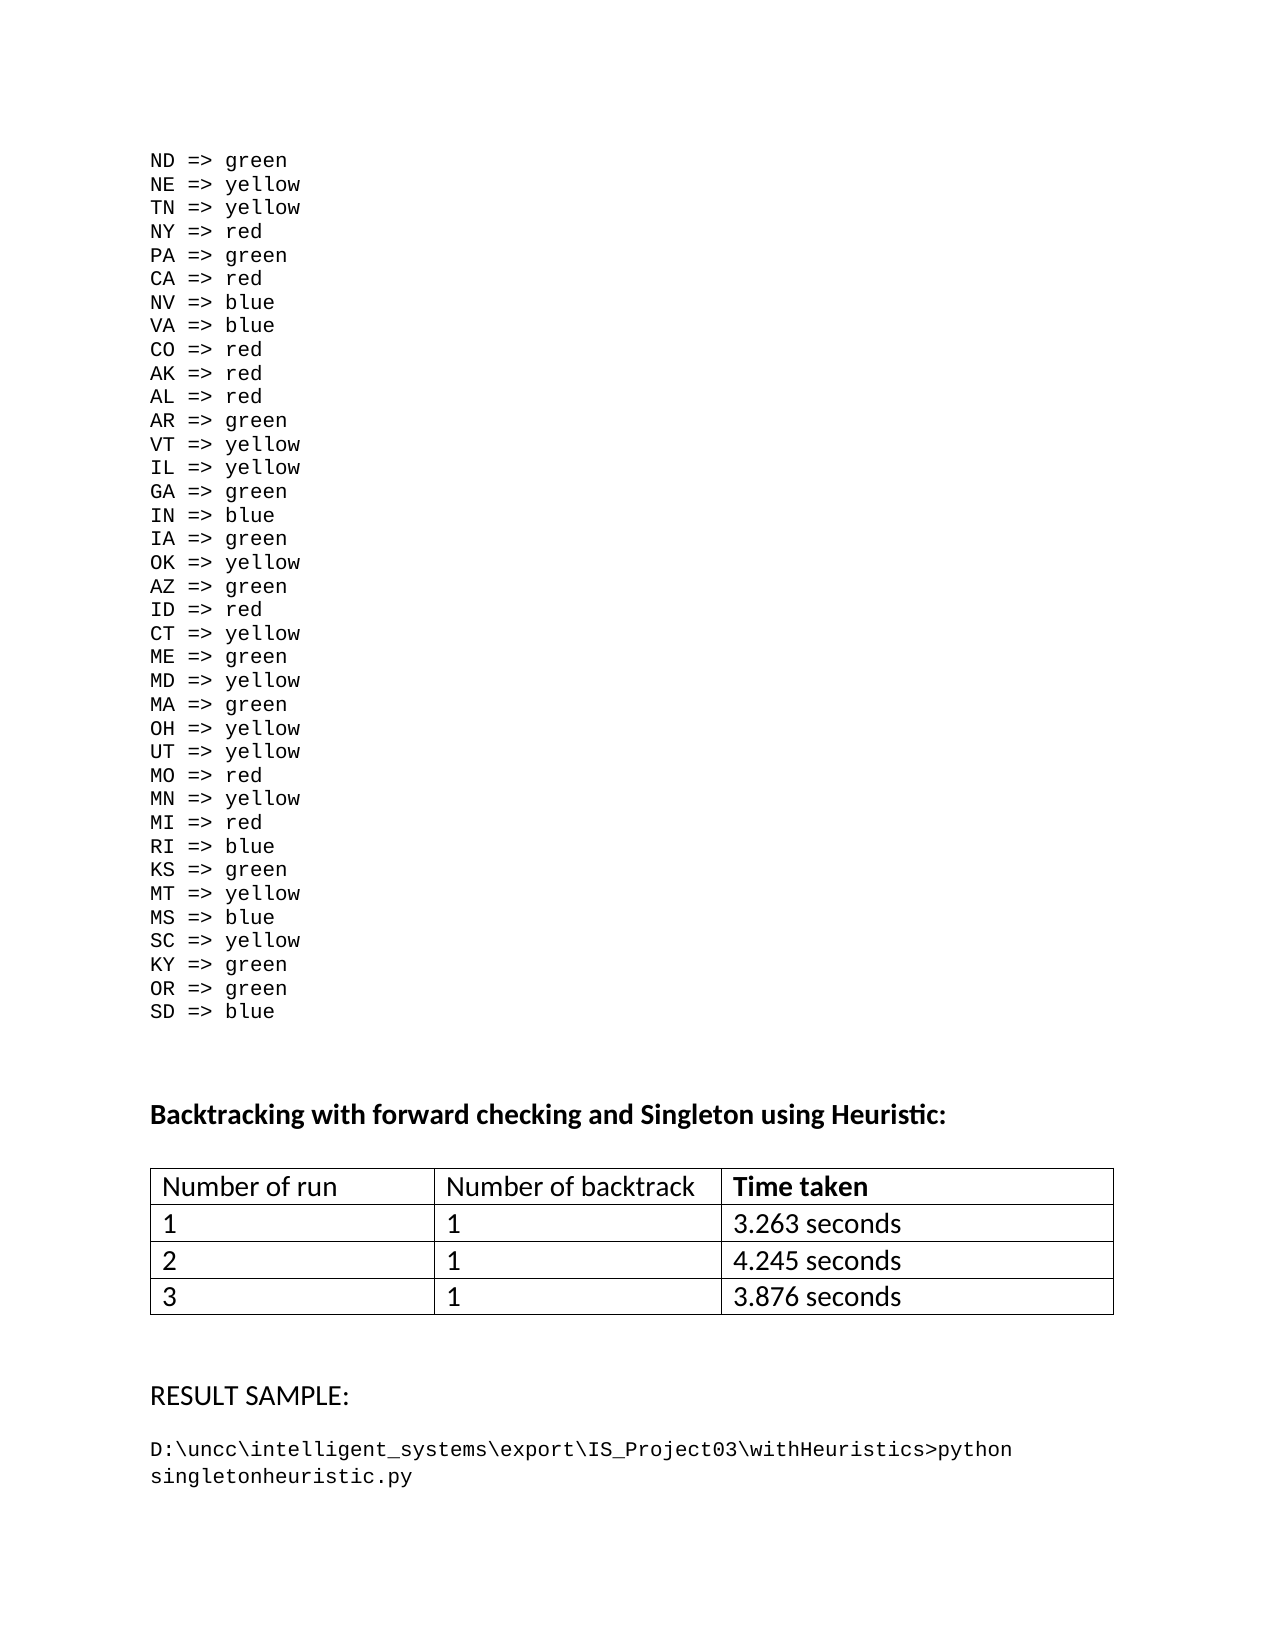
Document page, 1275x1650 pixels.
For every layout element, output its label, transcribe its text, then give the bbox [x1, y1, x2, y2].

text KY => green [150, 954, 1125, 978]
text KS => green [150, 859, 1125, 883]
table_cell 3.263 seconds [722, 1205, 1113, 1241]
text D:\uncc\intelligent_systems\export\IS_Project03\withHeuristics>python singletonheuristic.py [150, 1439, 1125, 1489]
text UT => yellow [150, 741, 1125, 765]
text IL => yellow [150, 457, 1125, 481]
text OK => yellow [150, 552, 1125, 576]
text OH => yellow [150, 717, 1125, 741]
text CT => yellow [150, 623, 1125, 647]
table_cell 1 [435, 1242, 721, 1277]
text AZ => green [150, 576, 1125, 599]
table_cell 1 [435, 1279, 721, 1314]
text ME => green [150, 647, 1125, 670]
table_header Number of backtrack [435, 1169, 721, 1204]
text AK => red [150, 363, 1125, 386]
text SD => blue [150, 1001, 1125, 1025]
text ND => green [150, 150, 1125, 174]
text MT => yellow [150, 883, 1125, 907]
text IN => blue [150, 505, 1125, 528]
text ID => red [150, 599, 1125, 623]
text AL => red [150, 386, 1125, 410]
text NY => red [150, 221, 1125, 244]
text CA => red [150, 268, 1125, 292]
text SC => yellow [150, 930, 1125, 954]
text MN => yellow [150, 788, 1125, 812]
table_cell 4.245 seconds [722, 1242, 1113, 1277]
table_cell 2 [151, 1242, 434, 1277]
text MO => red [150, 765, 1125, 788]
text AR => green [150, 410, 1125, 434]
text MI => red [150, 812, 1125, 836]
text MD => yellow [150, 670, 1125, 694]
text PA => green [150, 244, 1125, 268]
table_header Number of run [151, 1169, 434, 1204]
table_cell 3.876 seconds [722, 1279, 1113, 1314]
table_cell 1 [151, 1205, 434, 1241]
text VT => yellow [150, 434, 1125, 457]
text RESULT SAMPLE: [150, 1377, 1125, 1412]
text NE => yellow [150, 174, 1125, 197]
text NV => blue [150, 292, 1125, 316]
text MA => green [150, 694, 1125, 717]
text RI => blue [150, 836, 1125, 859]
text MS => blue [150, 907, 1125, 930]
table_header Time taken [722, 1169, 1113, 1204]
text IA => green [150, 528, 1125, 552]
table_cell 3 [151, 1279, 434, 1314]
text GA => green [150, 481, 1125, 505]
text Backtracking with forward checking and Singleton using Heuristic: [150, 1096, 1125, 1132]
text TN => yellow [150, 197, 1125, 221]
table_cell 1 [435, 1205, 721, 1241]
text VA => blue [150, 316, 1125, 339]
text CO => red [150, 339, 1125, 363]
text OR => green [150, 978, 1125, 1001]
